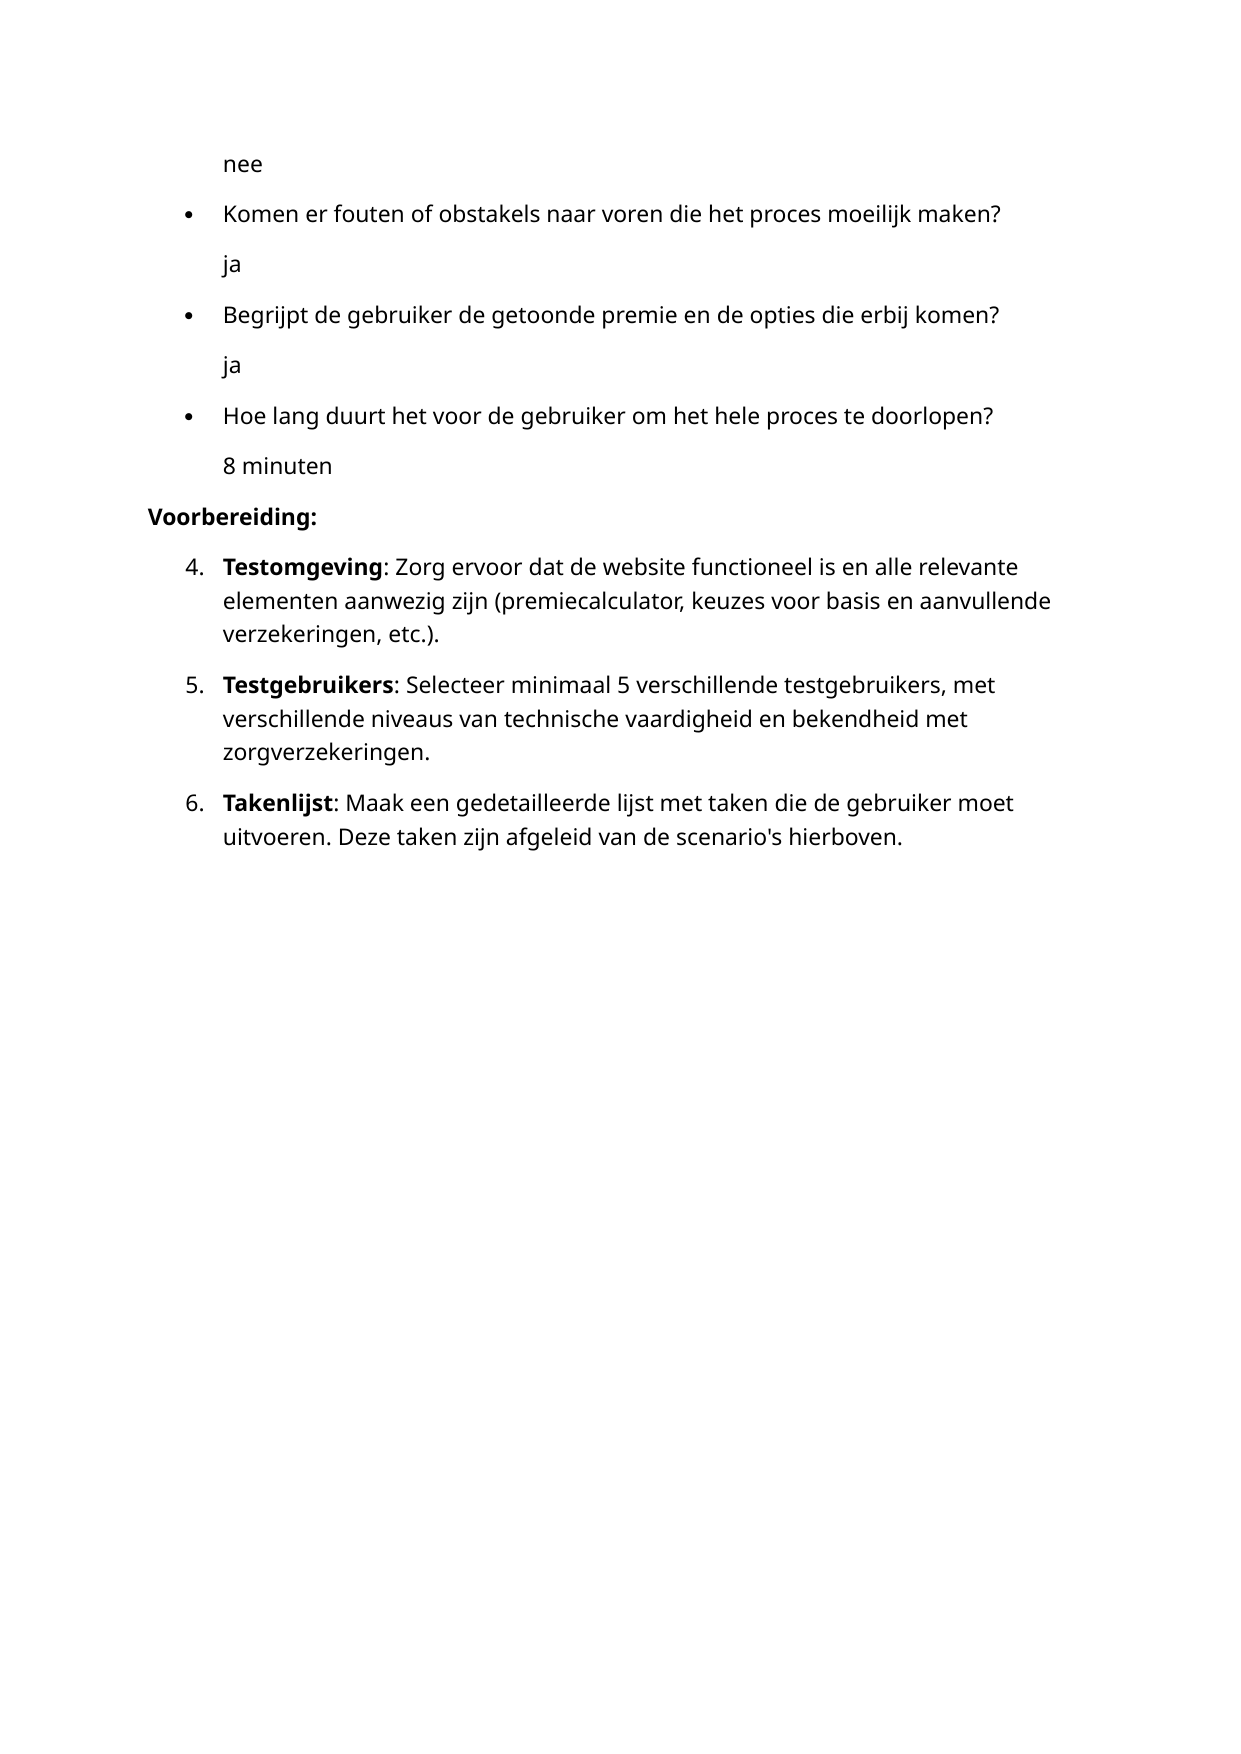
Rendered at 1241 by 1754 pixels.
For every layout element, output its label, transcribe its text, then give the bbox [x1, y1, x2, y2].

text 8 minuten [223, 450, 1093, 481]
list Testomgeving: Zorg ervoor dat de website functioneel is en alle relevante elementen aanwezig zijn (premiecalculator, keuzes voor basis en aanvullende verzekeringen, etc.). [185, 551, 1093, 650]
list Begrijpt de gebruiker de getoonde premie en de opties die erbij komen? [185, 299, 1093, 330]
list Komen er fouten of obstakels naar voren die het proces moeilijk maken? [185, 198, 1093, 229]
text ja [223, 248, 1093, 280]
text Voorbereiding: [148, 501, 1093, 532]
list Takenlijst: Maak een gedetailleerde lijst met taken die de gebruiker moet uitvoeren. Deze taken zijn afgeleid van de scenario's hierboven. [185, 787, 1093, 852]
list Hoe lang duurt het voor de gebruiker om het hele proces te doorlopen? [185, 400, 1093, 431]
text nee [223, 148, 1093, 179]
list Testgebruikers: Selecteer minimaal 5 verschillende testgebruikers, met verschillende niveaus van technische vaardigheid en bekendheid met zorgverzekeringen. [185, 669, 1093, 768]
text ja [223, 349, 1093, 381]
